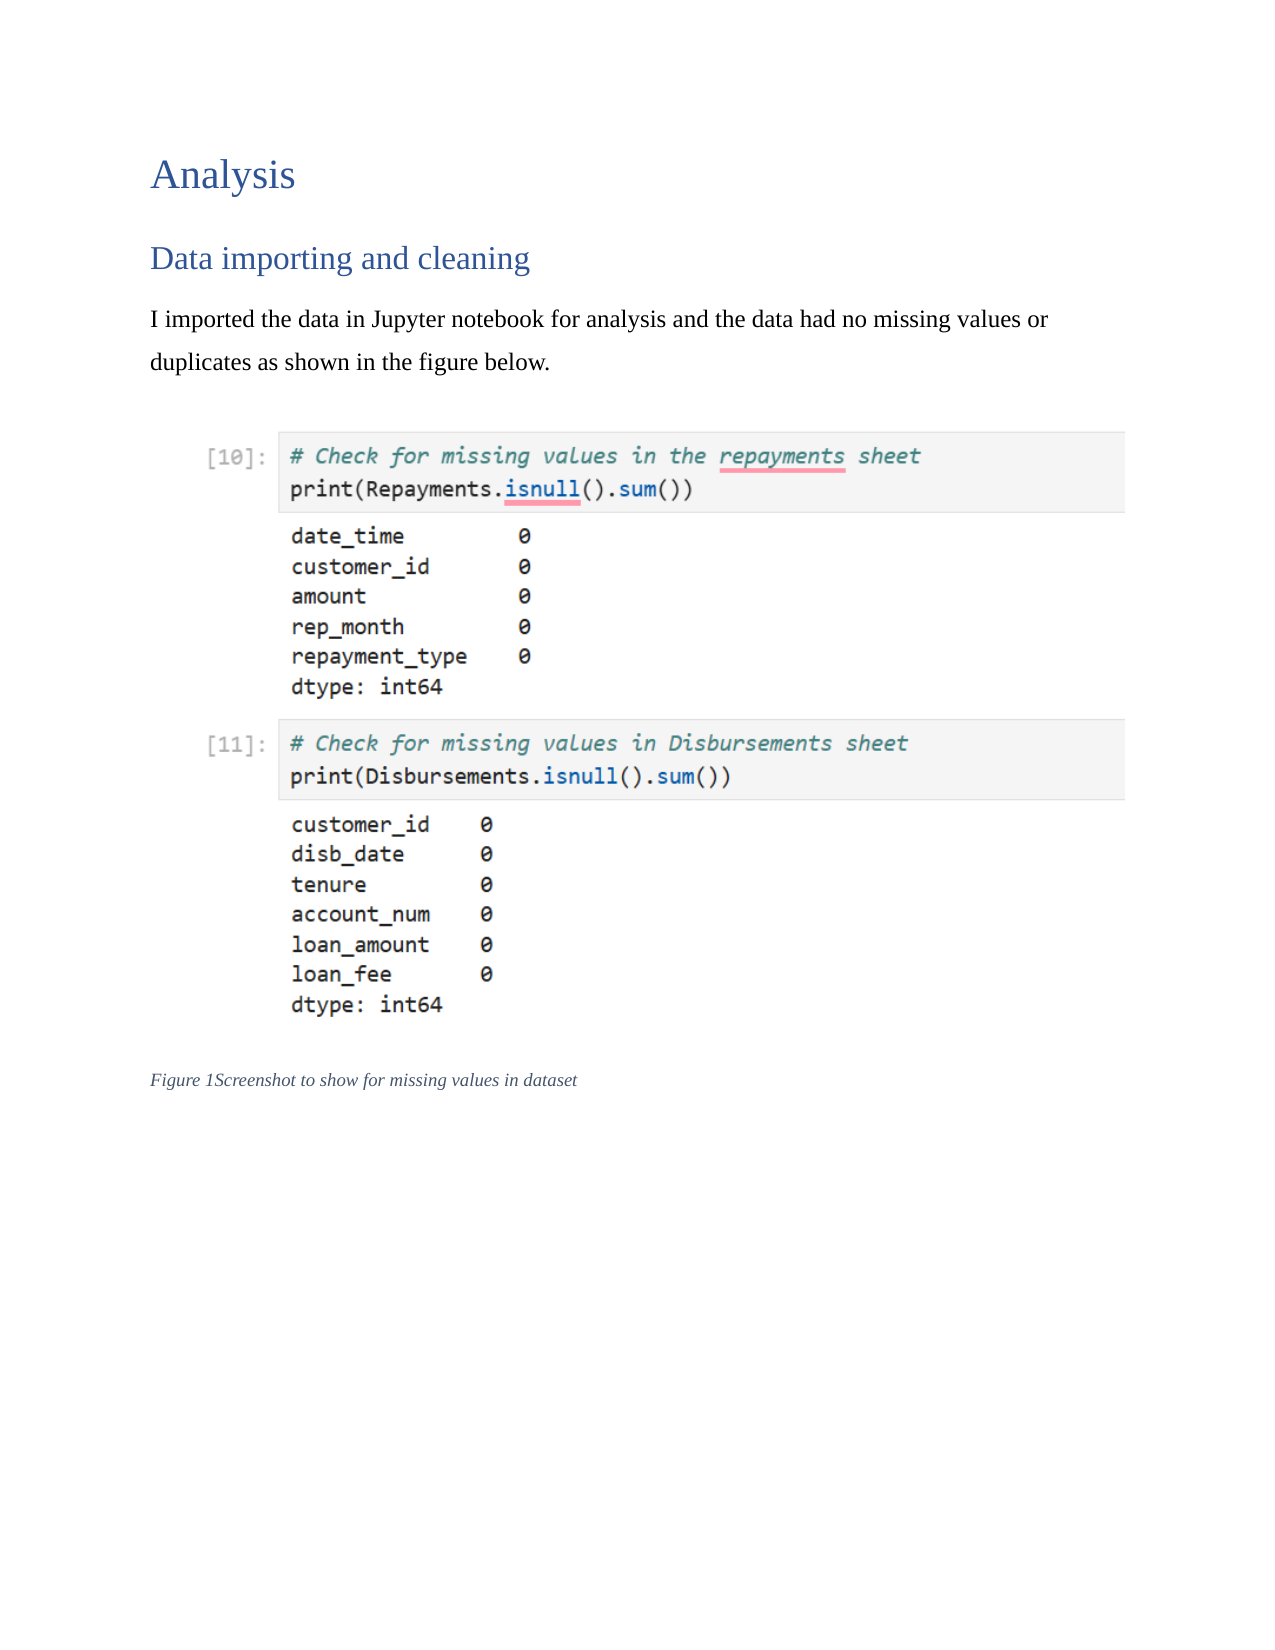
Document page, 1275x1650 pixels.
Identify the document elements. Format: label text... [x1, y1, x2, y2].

subtitle Data importing and cleaning [150, 238, 1125, 277]
text I imported the data in Jupyter notebook for analysis and the data had no missing values or duplicates as shown in the figure below. [150, 304, 1125, 376]
subtitle Analysis [150, 150, 1125, 198]
text Figure 1Screenshot to show for missing values in dataset [150, 1068, 1125, 1090]
picture [150, 407, 1125, 1037]
